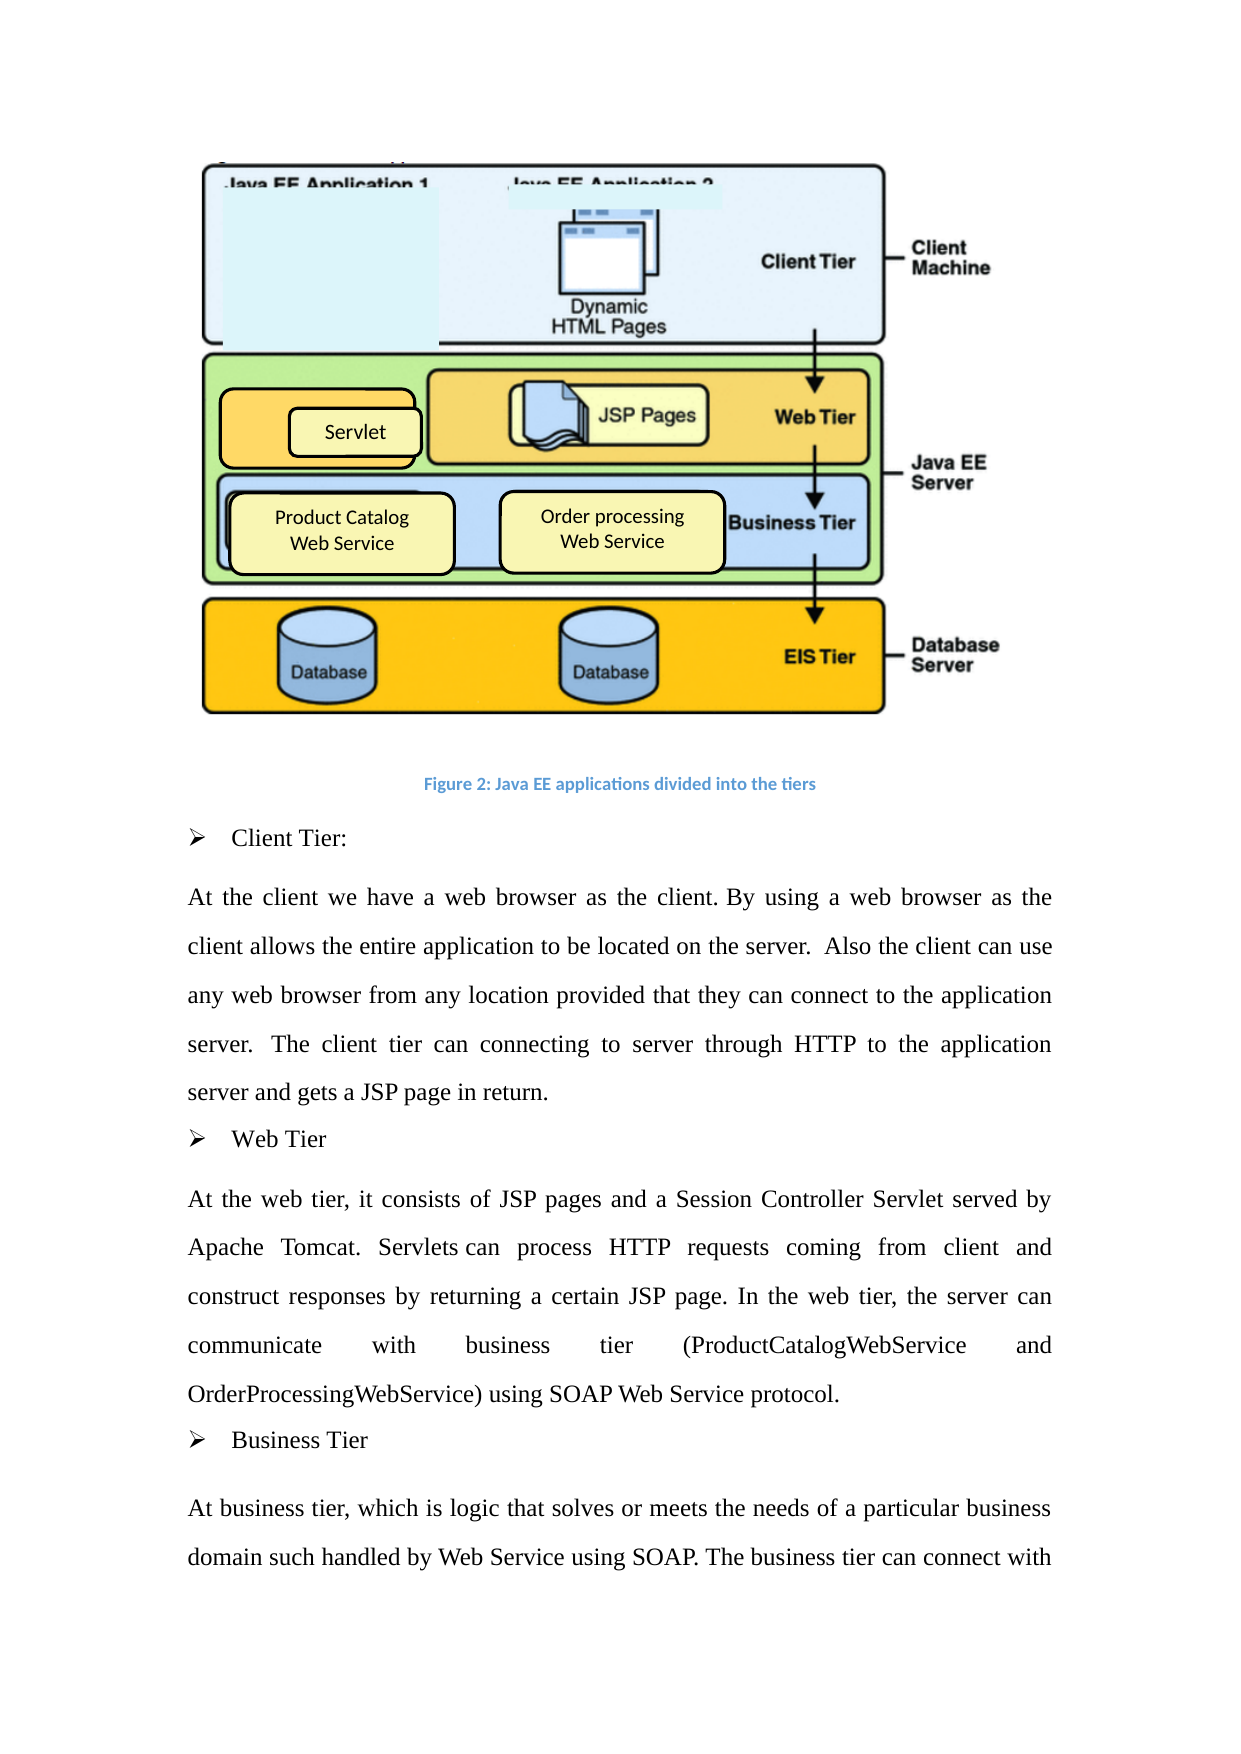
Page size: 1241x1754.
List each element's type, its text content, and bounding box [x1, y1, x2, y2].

text At the client we have a web browser as the client. By using a web browser as the client allows the entire application to be located on the server. Also the client can use any web browser from any location provided that they can connect to the application server. The client tier can connecting to server through HTTP to the application server and gets a JSP page in return. [187, 881, 1053, 1108]
picture [187, 162, 1053, 720]
list Client Tier: [187, 821, 1053, 854]
list Business Tier [187, 1424, 1053, 1456]
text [187, 1491, 1053, 1573]
list Web Tier [187, 1122, 1053, 1155]
text At the web tier, it consists of JSP pages and a Session Controller Servlet served by Apache Tomcat. Servlets can process HTTP requests coming from client and construct responses by returning a certain JSP page. In the web tier, the server can communicate with business tier (ProductCatalogWebService and OrderProcessingWebService) using SOAP Web Service protocol. [187, 1182, 1053, 1409]
